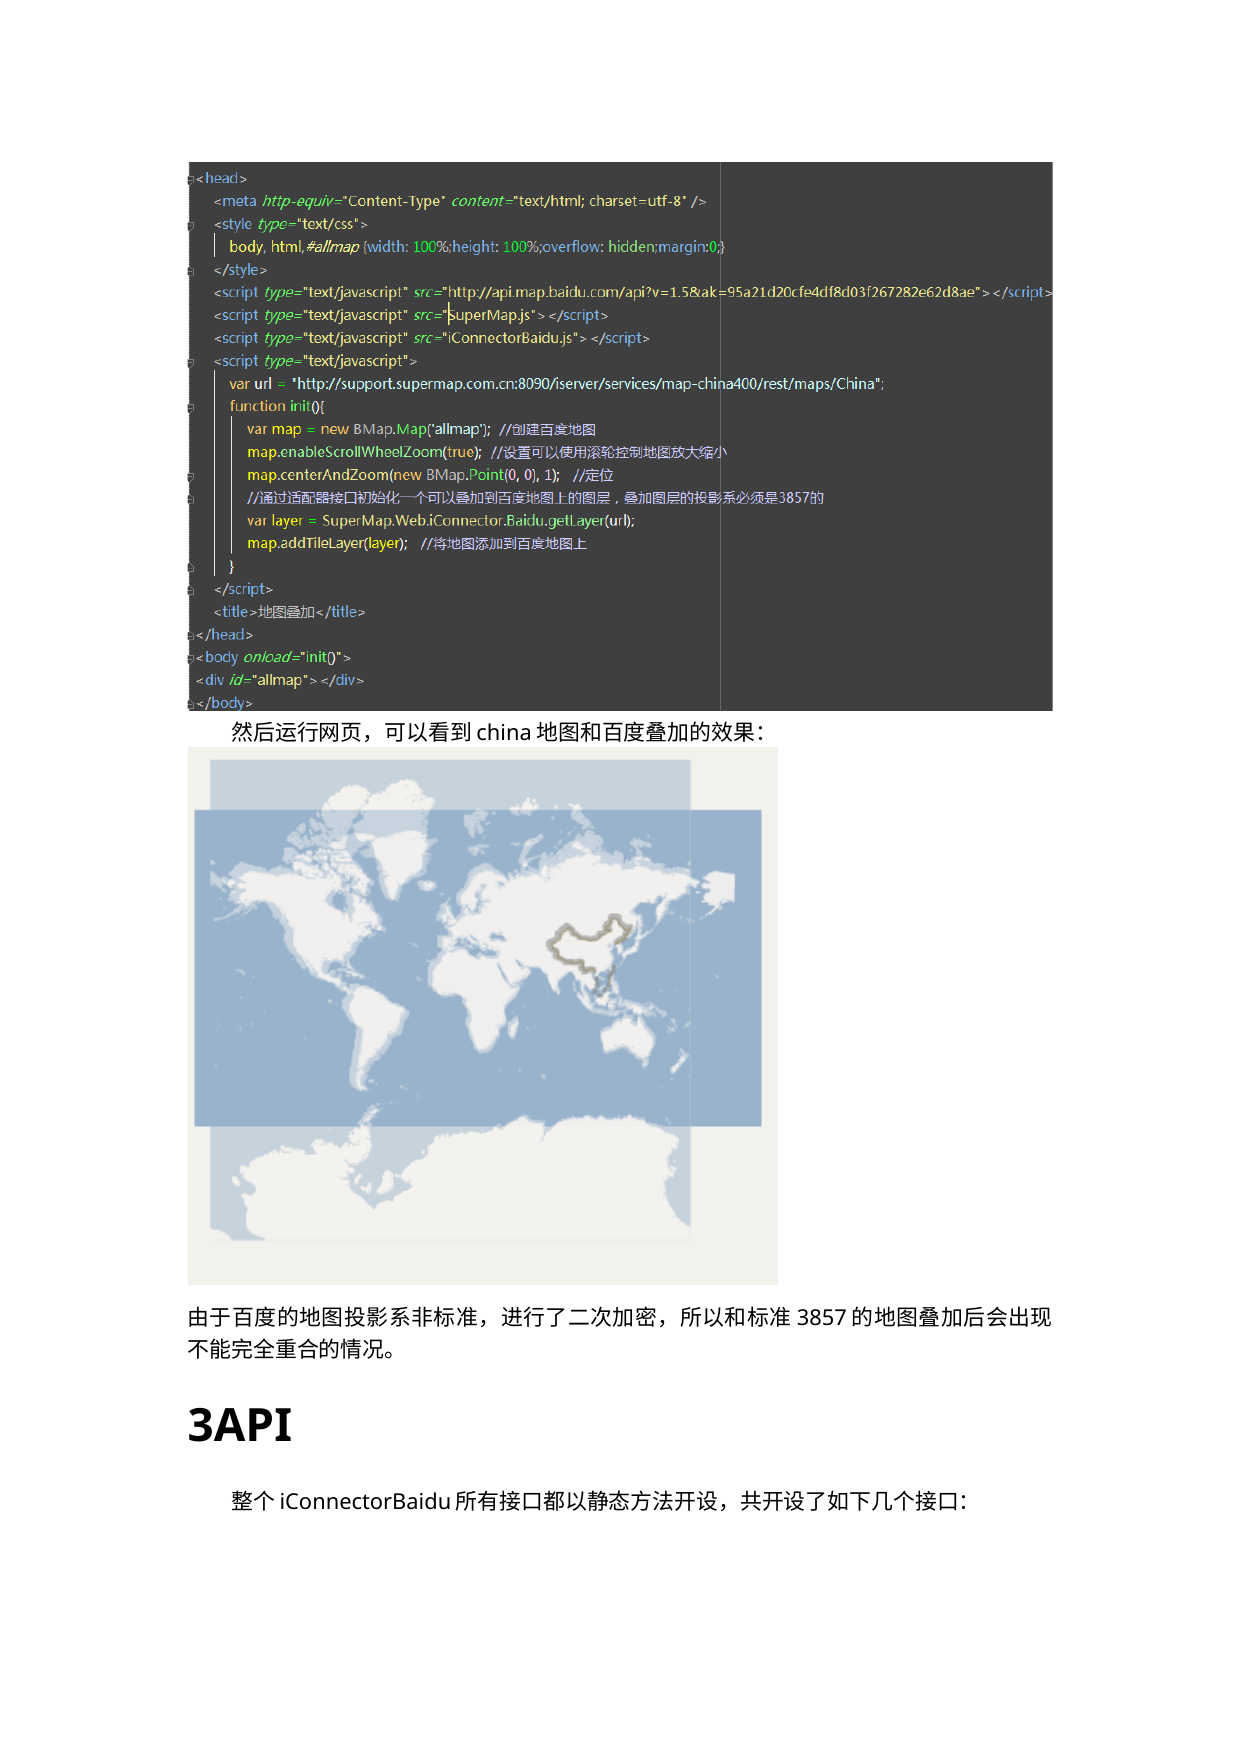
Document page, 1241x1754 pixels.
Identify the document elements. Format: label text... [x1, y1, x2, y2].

picture [187, 747, 779, 1285]
text 然后运行网页，可以看到china地图和百度叠加的效果： [187, 714, 1053, 747]
text 整个iConnectorBaidu所有接口都以静态方法开设，共开设了如下几个接口： [187, 1484, 1053, 1516]
text 由于百度的地图投影系非标准，进行了二次加密，所以和标准3857的地图叠加后会出现不能完全重合的情况。 [187, 1299, 1053, 1364]
picture [187, 162, 1053, 711]
subtitle 3API [187, 1392, 1053, 1457]
